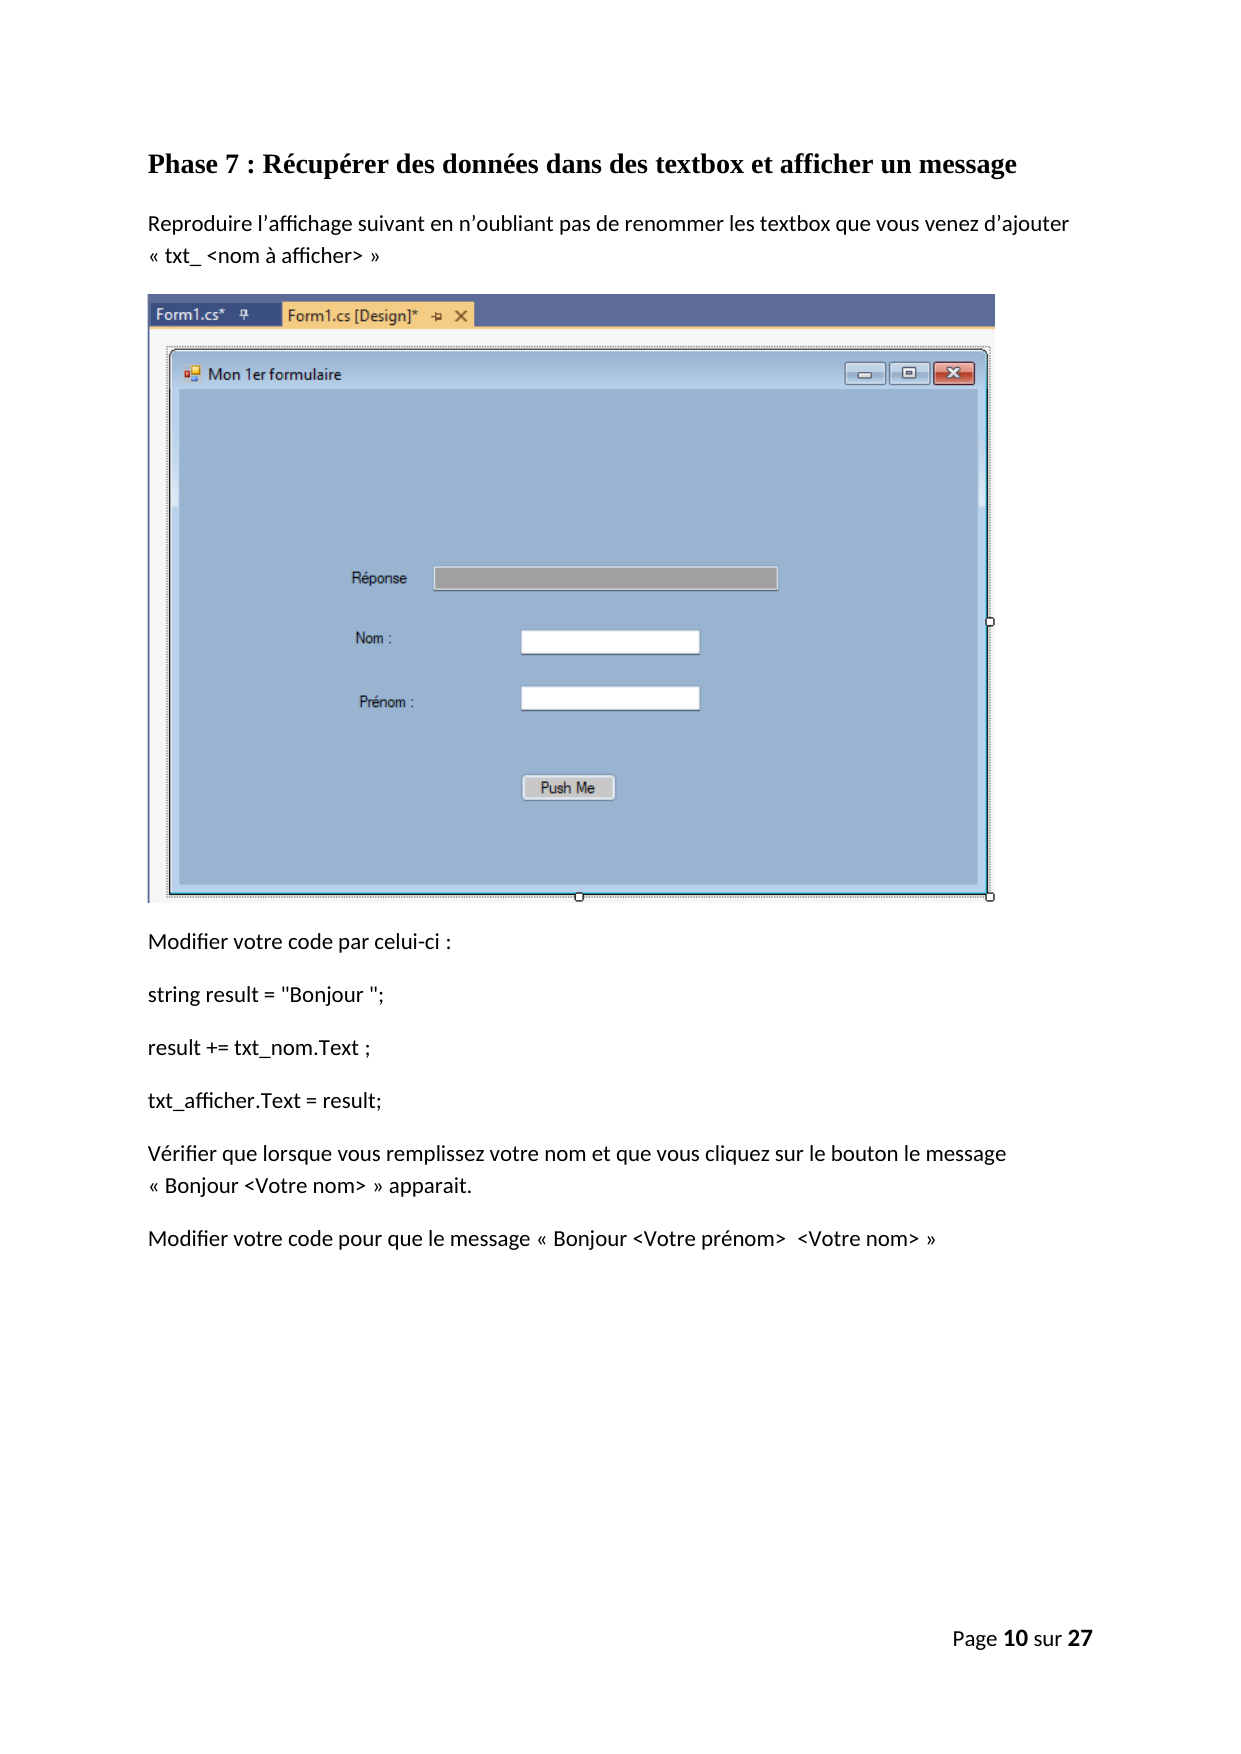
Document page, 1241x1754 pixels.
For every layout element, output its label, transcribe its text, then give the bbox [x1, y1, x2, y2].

subtitle Phase 7 : Récupérer des données dans des textbox et afficher un message [148, 148, 1093, 180]
text txt_afficher.Text = result; [148, 1086, 1093, 1114]
text Reproduire l’affichage suivant en n’oubliant pas de renommer les textbox que vous venez d’ajouter « txt_ <nom à afficher> » [148, 209, 1093, 269]
text Vérifier que lorsque vous remplissez votre nom et que vous cliquez sur le bouton le message « Bonjour <Votre nom> » apparait. [148, 1139, 1093, 1199]
text result += txt_nom.Text ; [148, 1033, 1093, 1061]
text Modifier votre code pour que le message « Bonjour <Votre prénom> <Votre nom> » [148, 1224, 1093, 1252]
text string result = "Bonjour "; [148, 980, 1093, 1008]
text Modifier votre code par celui-ci : [148, 927, 1093, 955]
picture [147, 294, 995, 903]
